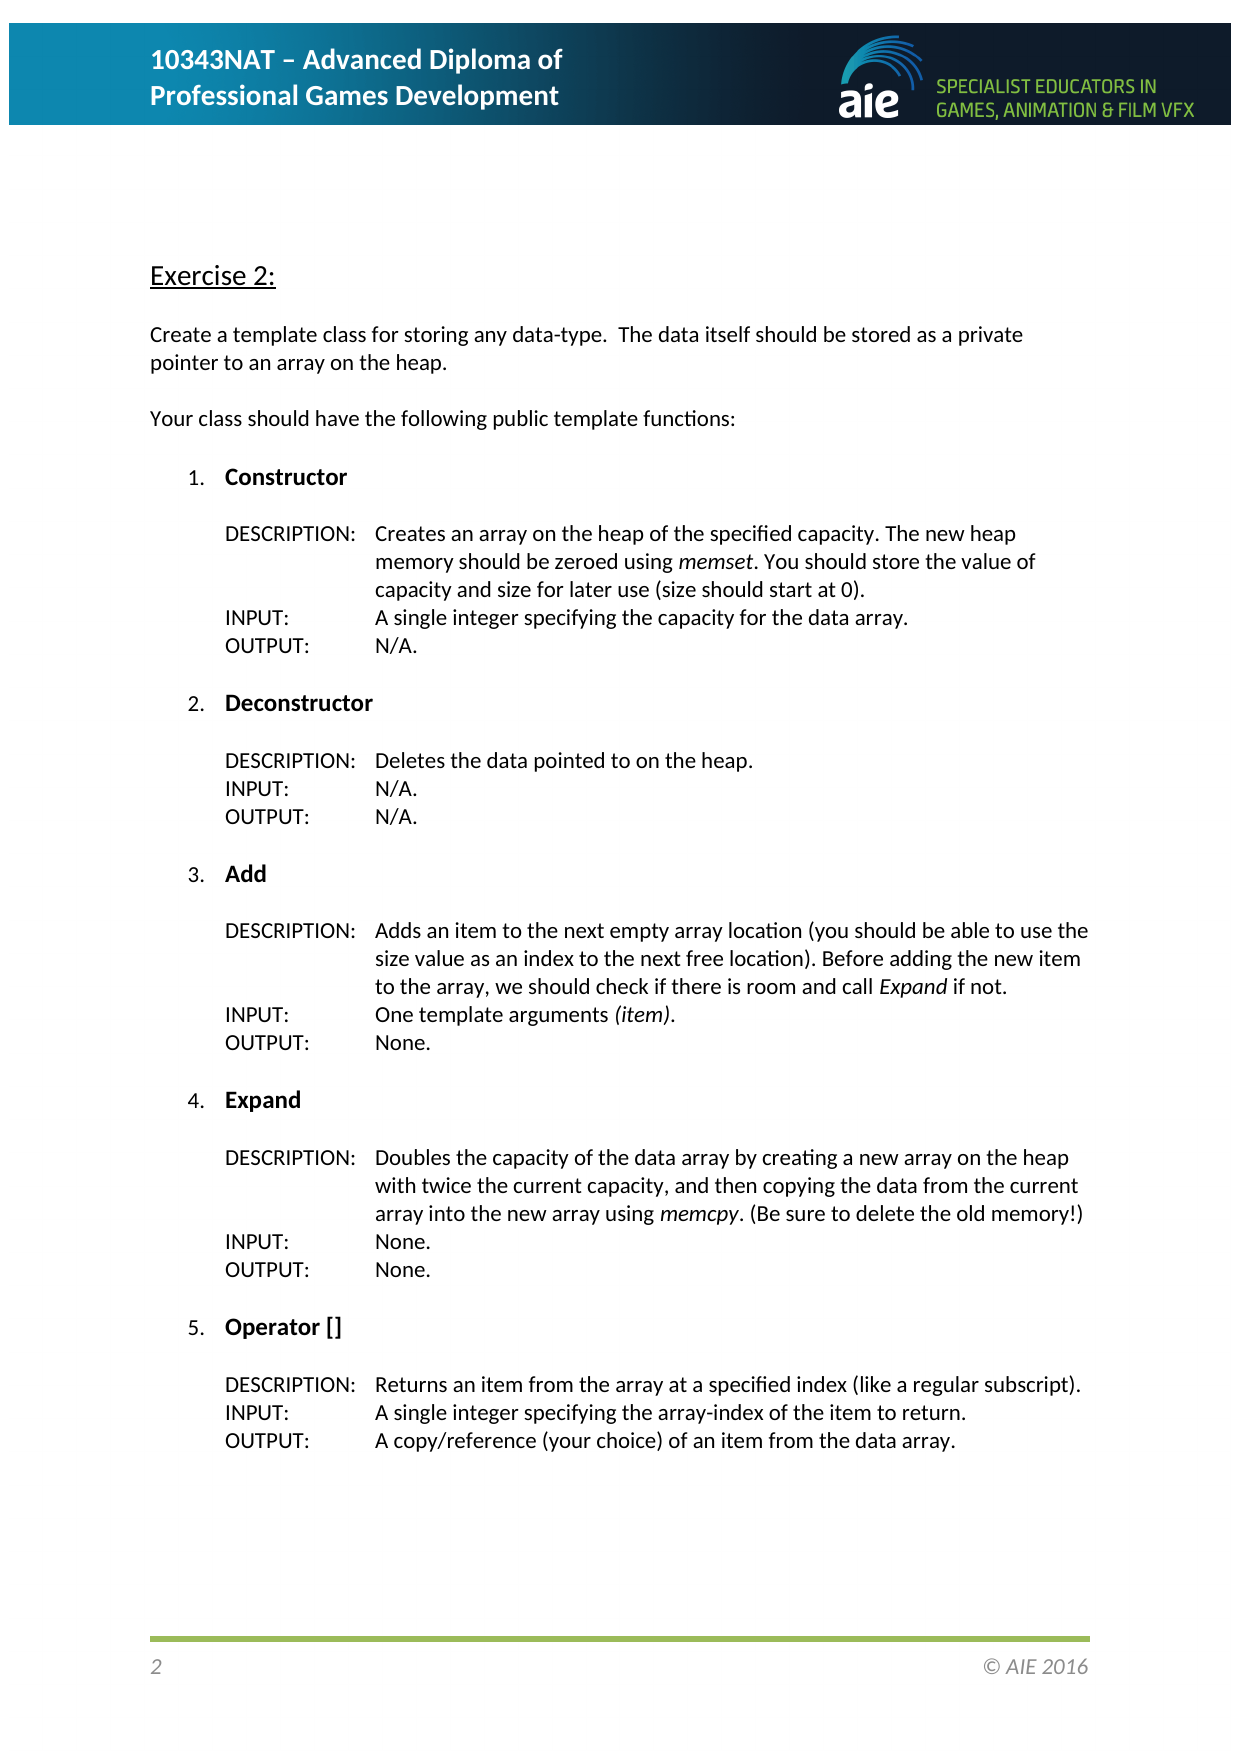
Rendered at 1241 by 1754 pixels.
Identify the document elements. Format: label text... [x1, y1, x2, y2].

list Operator [] DESCRIPTION: Returns an item from the array at a specified index (like a regular subscript). INPUT: A single integer specifying the array-index of the item to return. OUTPUT: A copy/reference (your choice) of an item from the data array. [187, 1311, 1090, 1454]
picture [9, 23, 1231, 1751]
list Expand DESCRIPTION: Doubles the capacity of the data array by creating a new array on the heap with twice the current capacity, and then copying the data from the current array into the new array using memcpy. (Be sure to delete the old memory!) INPUT: None. OUTPUT: None. [187, 1084, 1090, 1283]
list Add DESCRIPTION: Adds an item to the next empty array location (you should be able to use the size value as an index to the next free location). Before adding the new item to the array, we should check if there is room and call Expand if not. INPUT: One template arguments (item). OUTPUT: None. [187, 858, 1090, 1084]
list Deconstructor DESCRIPTION: Deletes the data pointed to on the heap. INPUT: N/A. OUTPUT: N/A. [187, 687, 1090, 858]
text Create a template class for storing any data-type. The data itself should be stored as a private pointer to an array on the heap. Your class should have the following public template functions: [150, 321, 1090, 461]
list Constructor DESCRIPTION: Creates an array on the heap of the specified capacity. The new heap memory should be zeroed using memset. You should store the value of capacity and size for later use (size should start at 0). INPUT: A single integer specifying the capacity for the data array. OUTPUT: N/A. [187, 461, 1090, 687]
text Exercise 2: [150, 257, 1090, 321]
